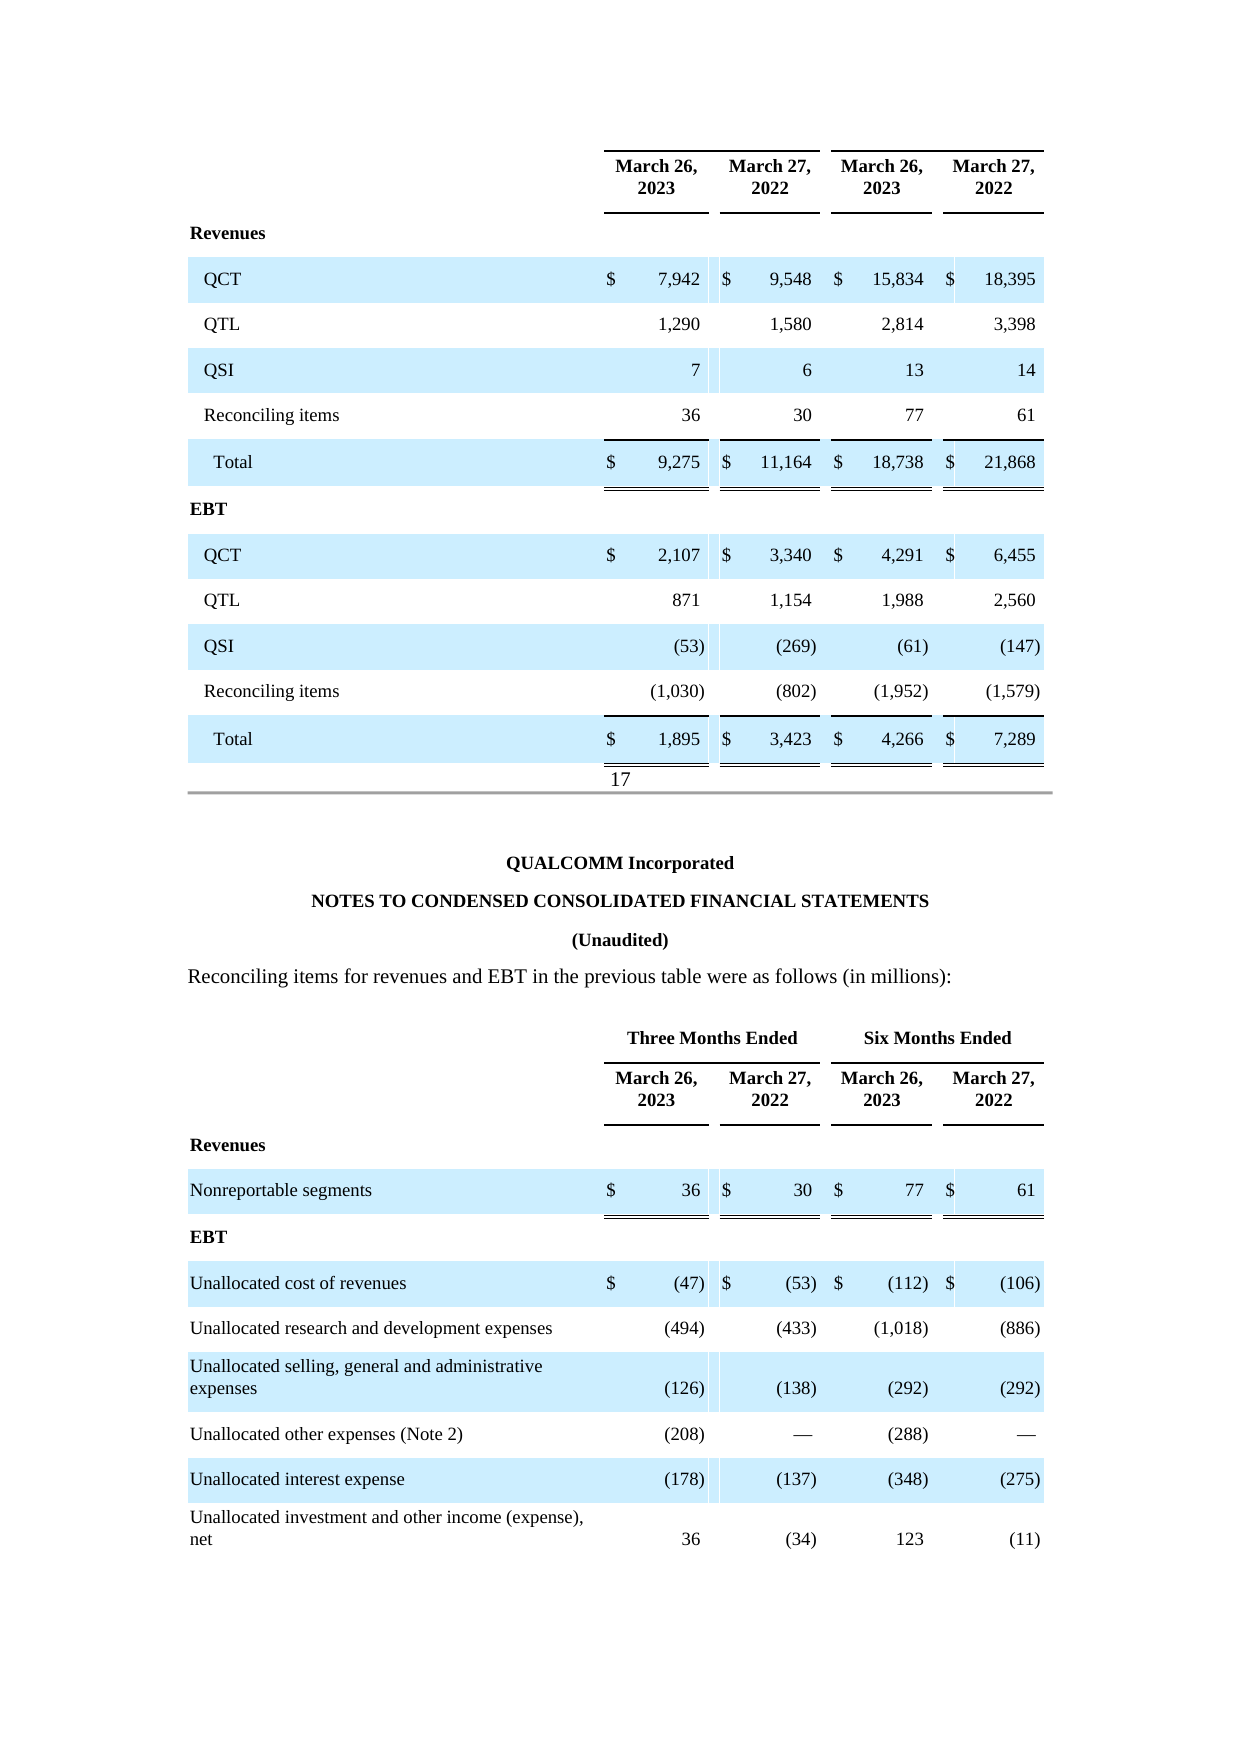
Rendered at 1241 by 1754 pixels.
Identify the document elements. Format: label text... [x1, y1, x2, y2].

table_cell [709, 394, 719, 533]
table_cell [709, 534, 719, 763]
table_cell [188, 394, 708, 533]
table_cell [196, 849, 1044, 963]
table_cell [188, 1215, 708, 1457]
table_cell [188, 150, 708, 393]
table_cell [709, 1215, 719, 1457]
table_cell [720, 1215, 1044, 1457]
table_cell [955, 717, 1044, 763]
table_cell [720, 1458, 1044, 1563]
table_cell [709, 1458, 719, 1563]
text 17 [187, 767, 1053, 791]
text Reconciling items for revenues and EBT in the previous table were as follows (in millions): [187, 963, 1053, 988]
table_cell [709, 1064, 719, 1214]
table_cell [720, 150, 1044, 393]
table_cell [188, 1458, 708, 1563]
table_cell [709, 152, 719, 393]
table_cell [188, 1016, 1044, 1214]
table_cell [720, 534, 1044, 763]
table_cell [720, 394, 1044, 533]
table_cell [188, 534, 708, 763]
